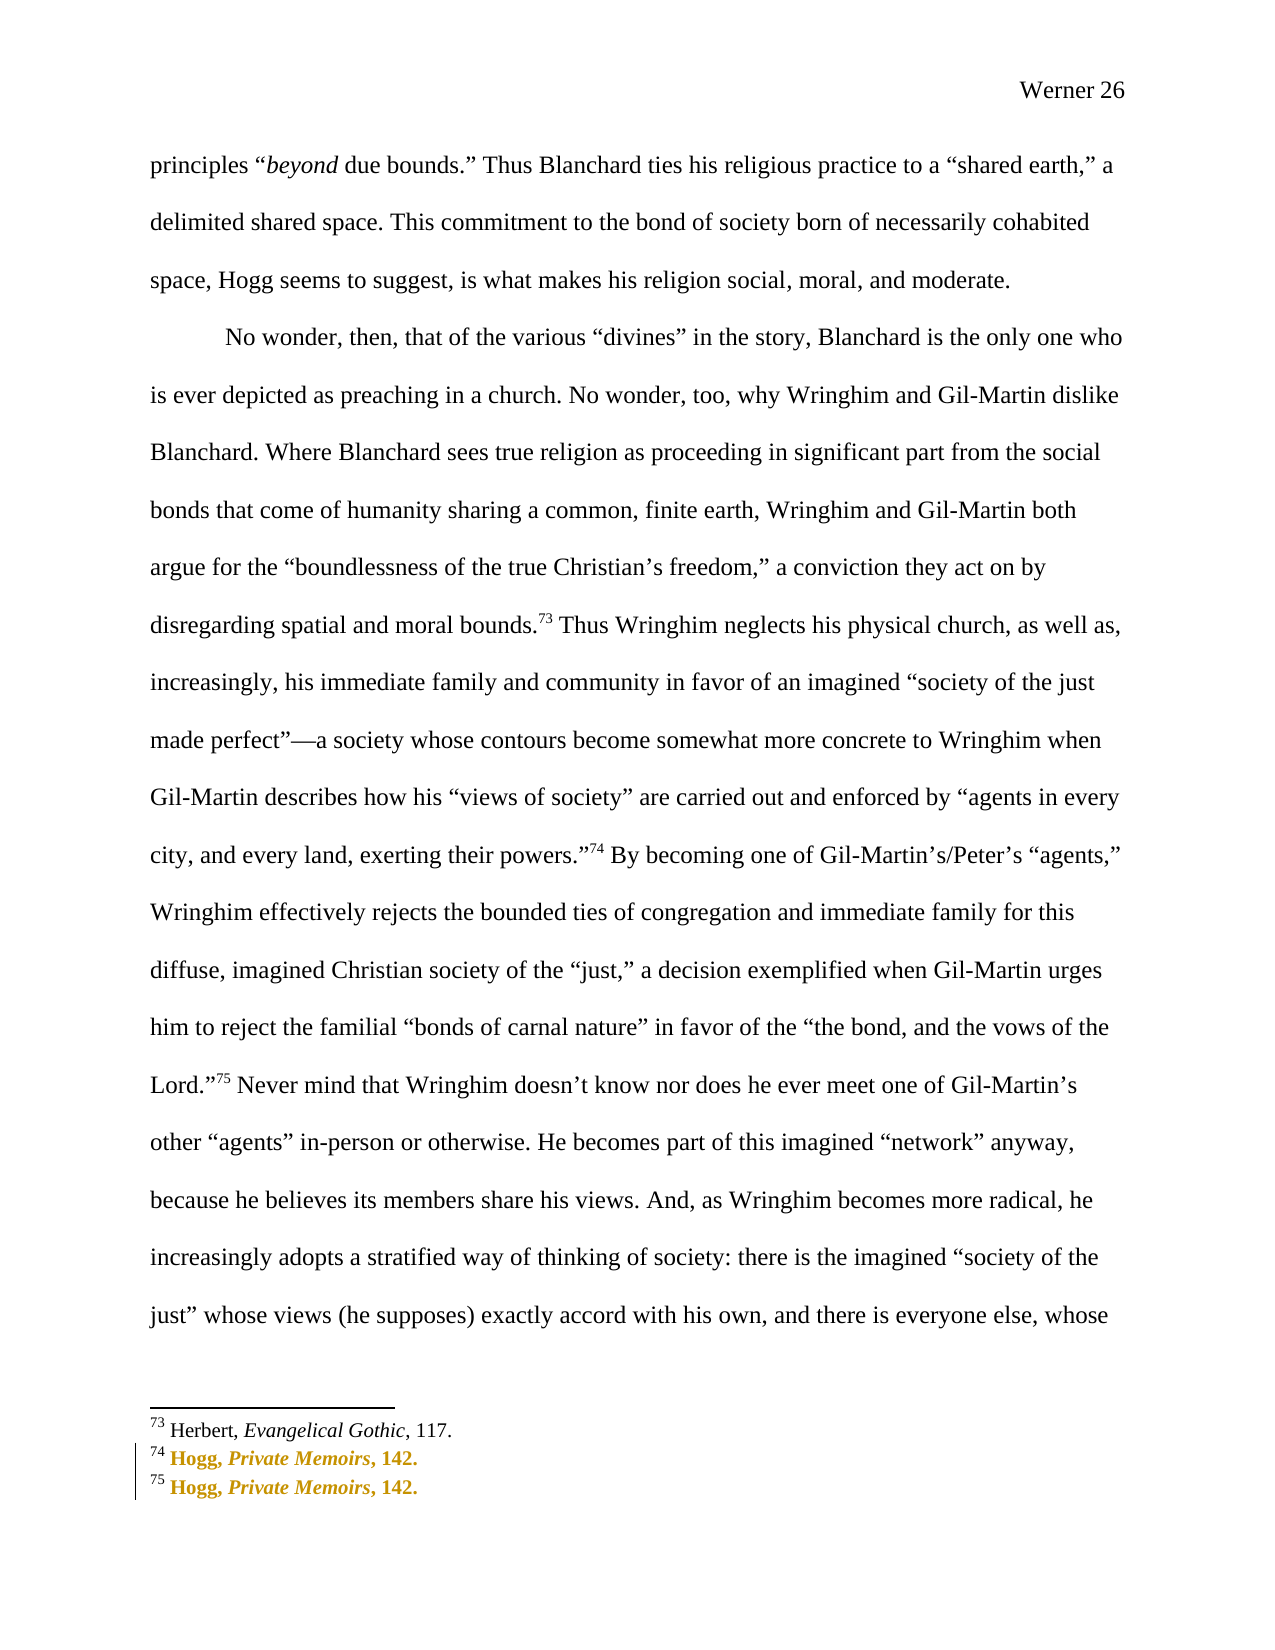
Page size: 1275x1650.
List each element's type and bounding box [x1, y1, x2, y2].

text [150, 322, 1125, 1329]
text [150, 150, 1125, 294]
